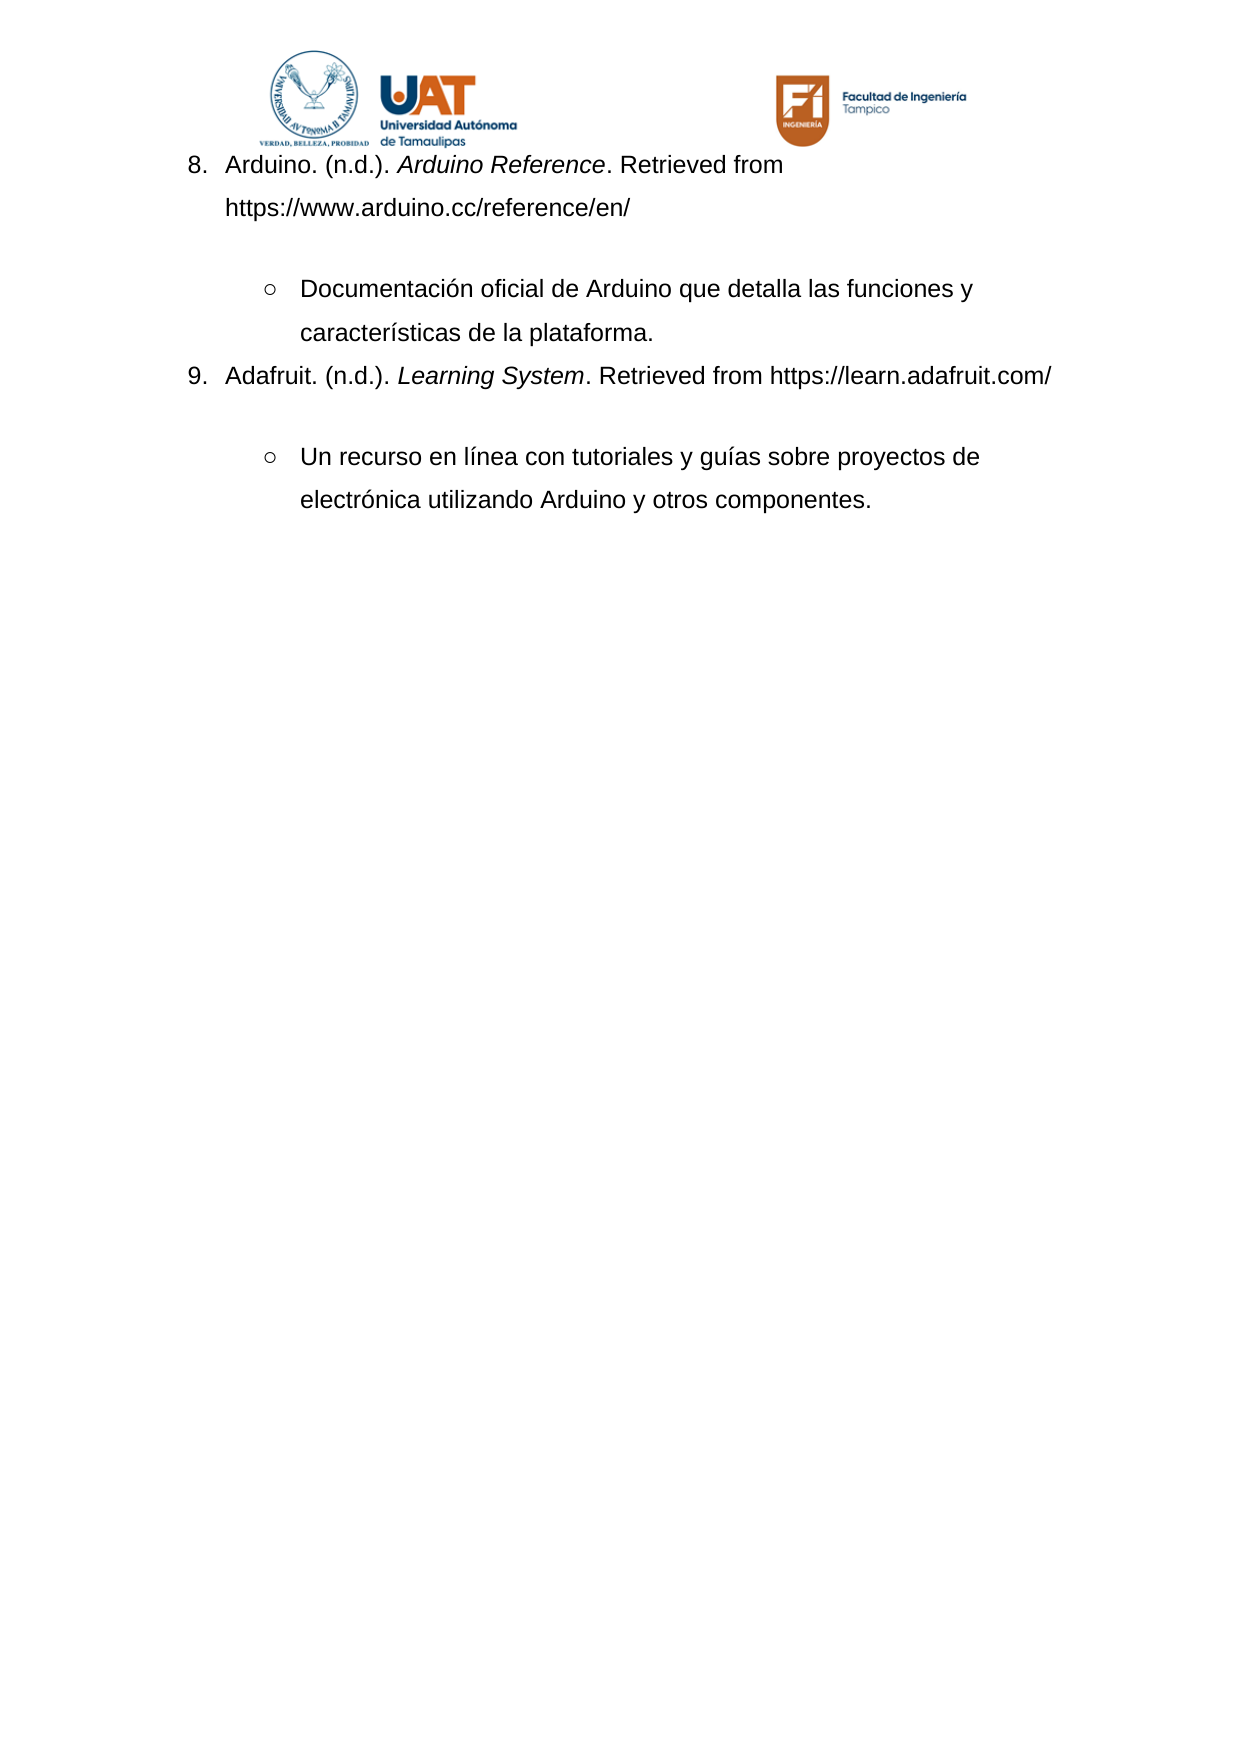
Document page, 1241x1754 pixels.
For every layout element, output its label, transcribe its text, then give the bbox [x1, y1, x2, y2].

list Arduino. (n.d.). Arduino Reference. Retrieved from https://www.arduino.cc/reference/en/ [187, 150, 1090, 261]
list Documentación oficial de Arduino que detalla las funciones y características de la plataforma. [262, 274, 1090, 346]
picture [149, 48, 1091, 151]
list Adafruit. (n.d.). Learning System. Retrieved from https://learn.adafruit.com/ [187, 361, 1090, 429]
list Un recurso en línea con tutoriales y guías sobre proyectos de electrónica utilizando Arduino y otros componentes. [262, 442, 1090, 514]
